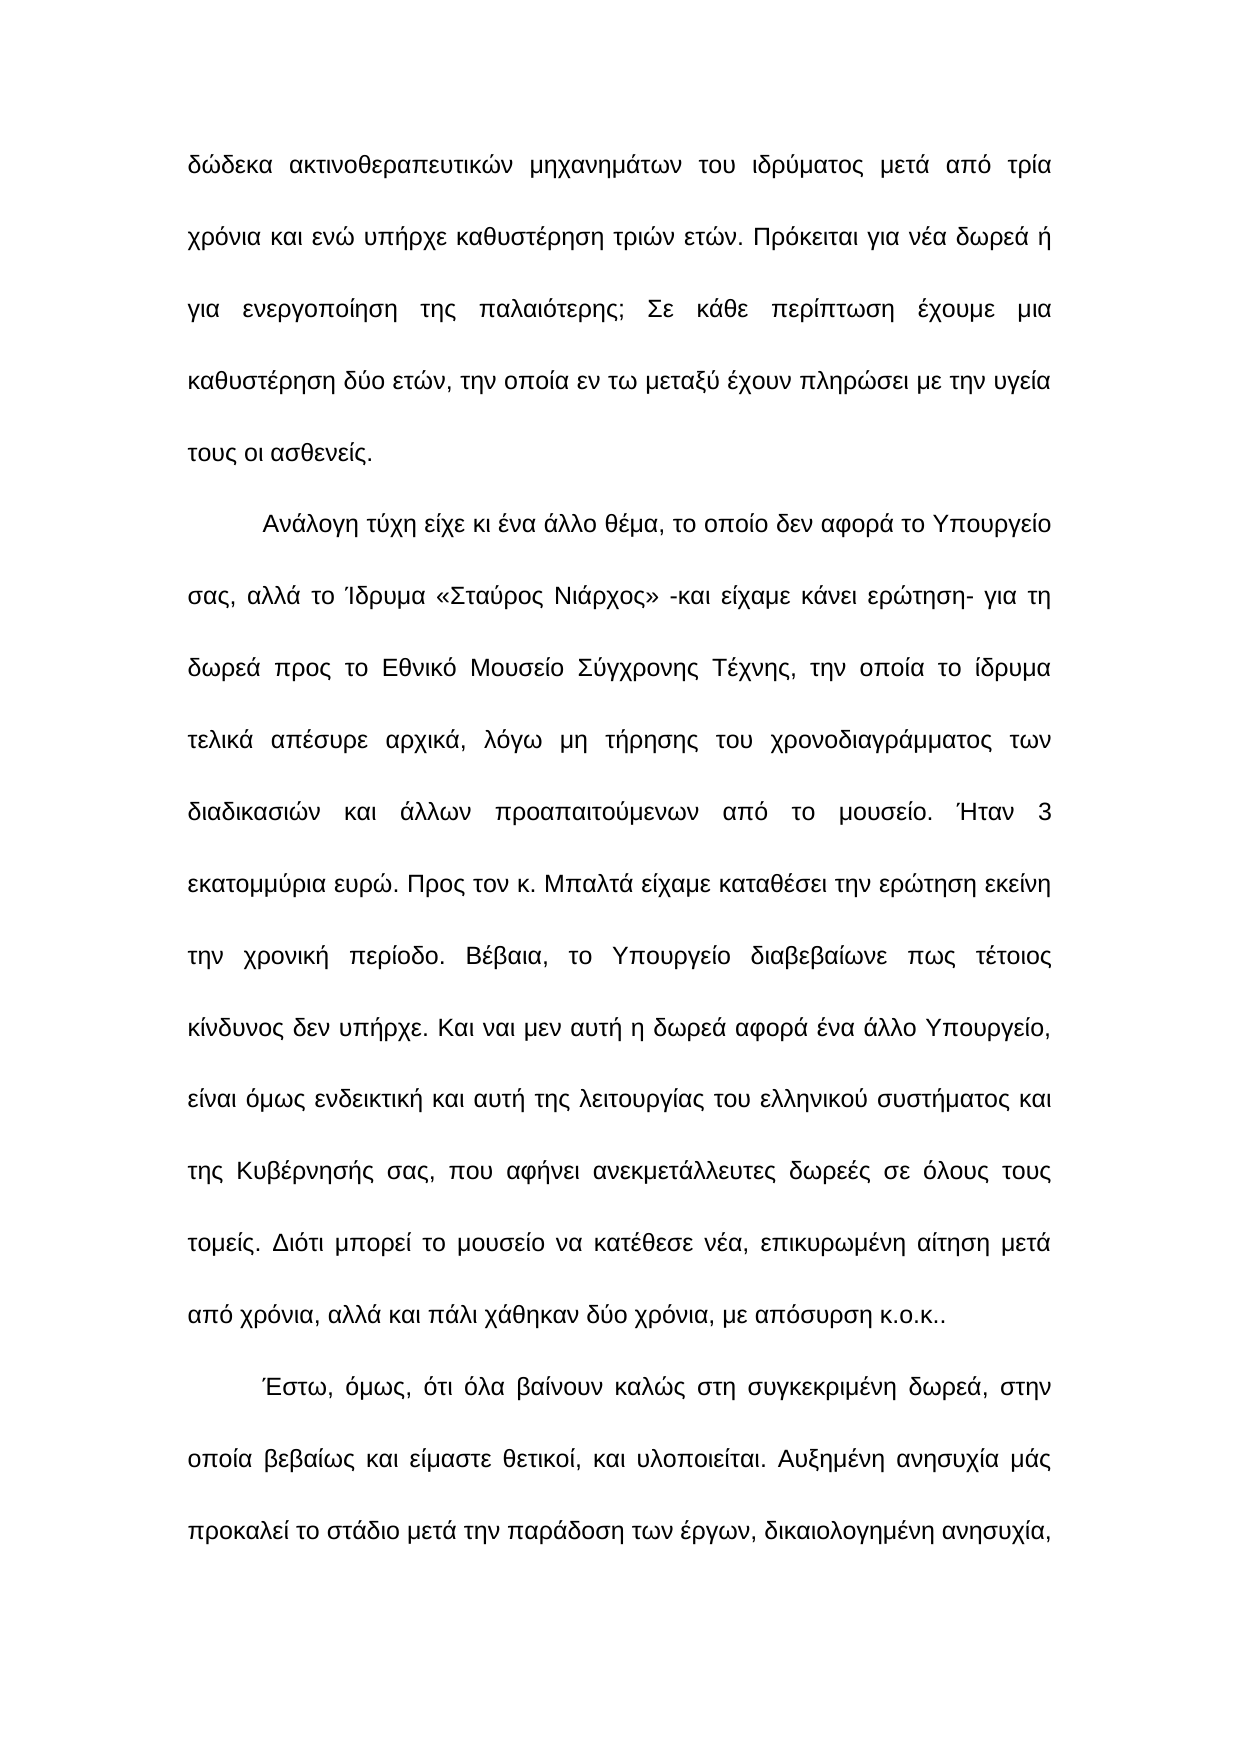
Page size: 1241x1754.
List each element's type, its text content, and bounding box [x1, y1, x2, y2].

text Ανάλογη τύχη είχε κι ένα άλλο θέμα, το οποίο δεν αφορά το Υπουργείο σας, αλλά το Ίδρυμα «Σταύρος Νιάρχος» -και είχαμε κάνει ερώτηση- για τη δωρεά προς το Εθνικό Μουσείο Σύγχρονης Τέχνης, την οποία το ίδρυμα τελικά απέσυρε αρχικά, λόγω μη τήρησης του χρονοδιαγράμματος των διαδικασιών και άλλων προαπαιτούμενων από το μουσείο. Ήταν 3 εκατομμύρια ευρώ. Προς τον κ. Μπαλτά είχαμε καταθέσει την ερώτηση εκείνη την χρονική περίοδο. Βέβαια, το Υπουργείο διαβεβαίωνε πως τέτοιος κίνδυνος δεν υπήρχε. Και ναι μεν αυτή η δωρεά αφορά ένα άλλο Υπουργείο, είναι όμως ενδεικτική και αυτή της λειτουργίας του ελληνικού συστήματος και της Κυβέρνησής σας, που αφήνει ανεκμετάλλευτες δωρεές σε όλους τους τομείς. Διότι μπορεί το μουσείο να κατέθεσε νέα, επικυρωμένη αίτηση μετά από χρόνια, αλλά και πάλι χάθηκαν δύο χρόνια, με απόσυρση κ.ο.κ.. [187, 509, 1053, 1329]
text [187, 150, 1053, 466]
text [187, 1372, 1053, 1544]
